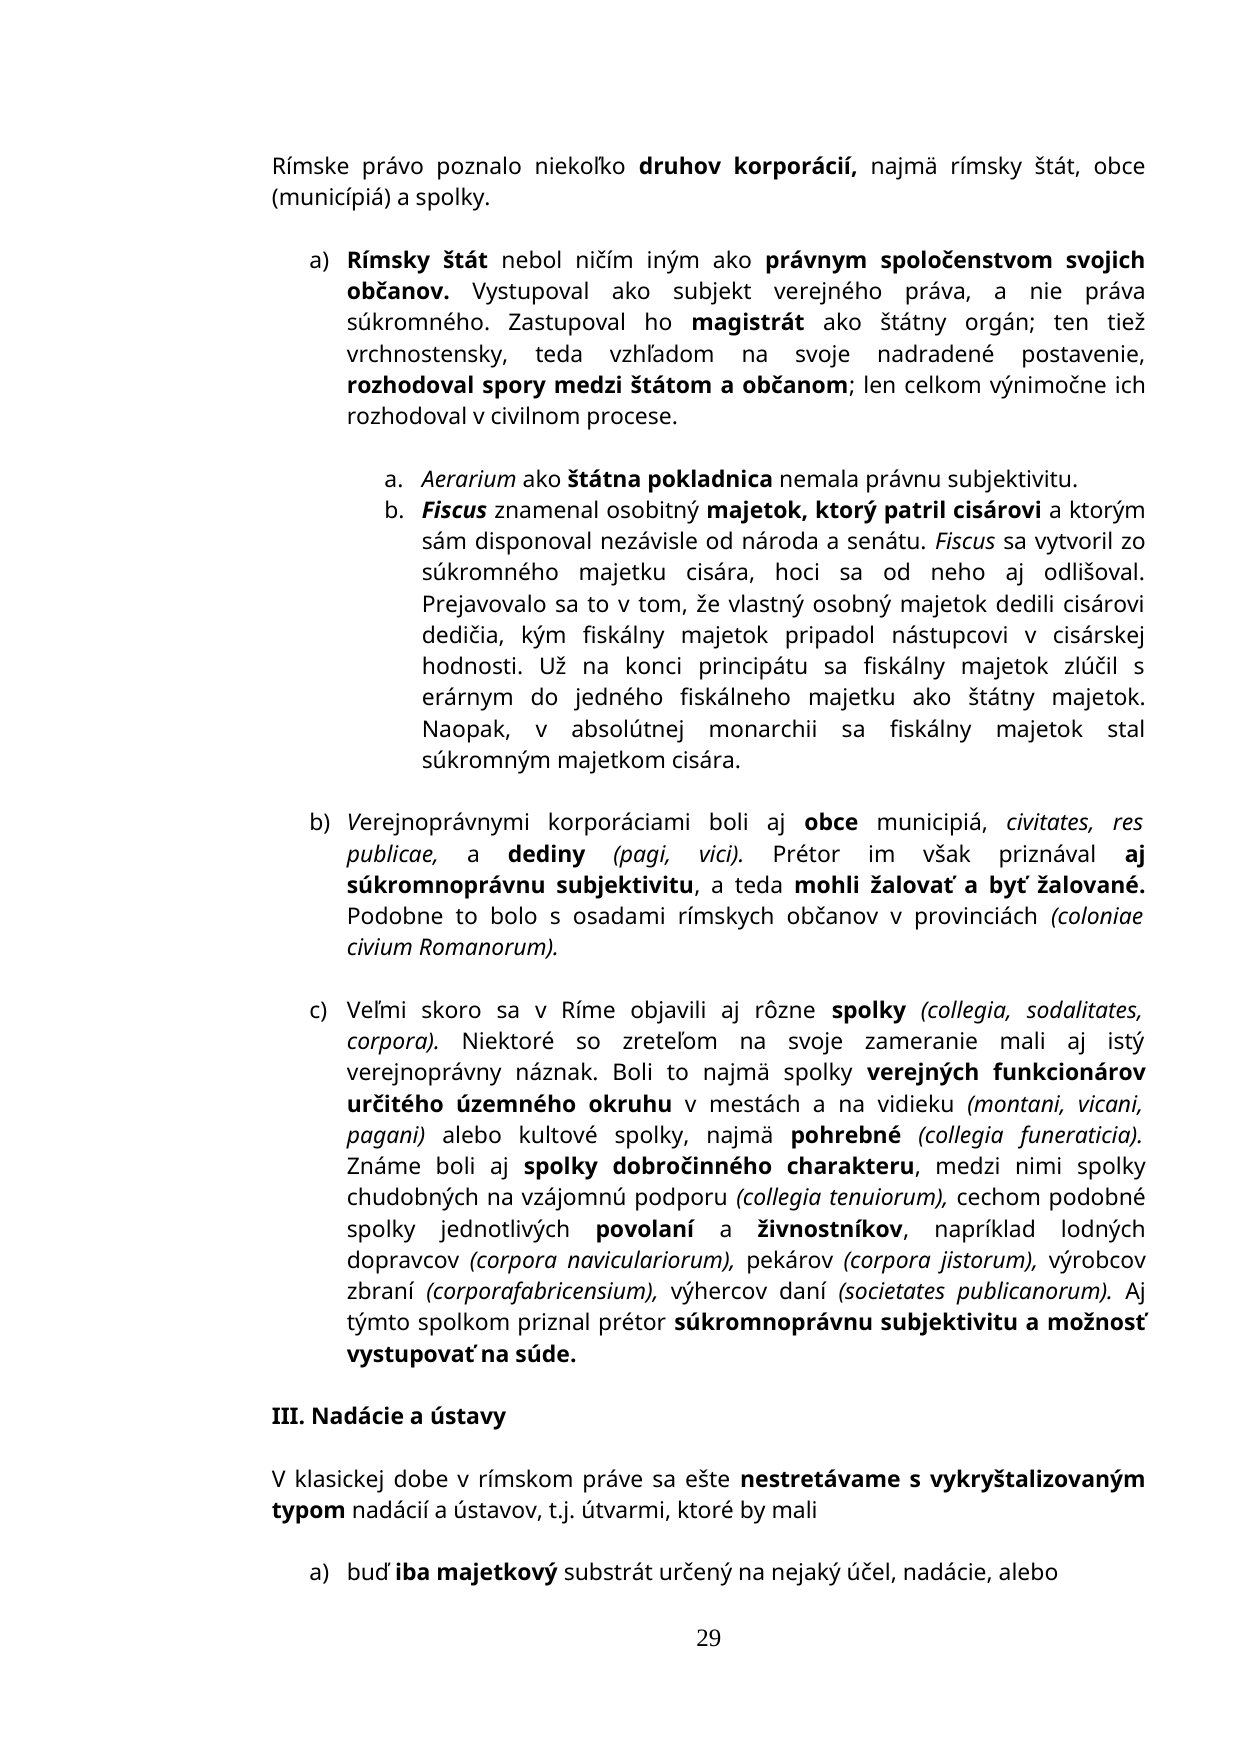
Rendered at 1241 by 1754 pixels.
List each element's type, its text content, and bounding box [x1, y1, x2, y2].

text V klasickej dobe v rímskom práve sa ešte nestretávame s vykryštalizovaným typom nadácií a ústavov, t.j. útvarmi, ktoré by mali [272, 1462, 1146, 1525]
list Aerarium ako štátna pokladnica nemala právnu subjektivitu. [384, 462, 1146, 494]
text III. Nadácie a ústavy [272, 1400, 1146, 1431]
list buď iba majetkový substrát určený na nejaký účel, nadácie, alebo [309, 1556, 1146, 1587]
list Verejnoprávnymi korporáciami boli aj obce municipiá, civitates, res publicae, a dediny (pagi, vici). Prétor im však priznával aj súkromnoprávnu subjektivitu, a teda mohli žalovať a byť žalované. Podobne to bolo s osadami rímskych občanov v provinciách (coloniae civium Romanorum). [309, 806, 1146, 962]
list Veľmi skoro sa v Ríme objavili aj rôzne spolky (collegia, sodalitates, corpora). Niektoré so zreteľom na svoje zameranie mali aj istý verejnoprávny náznak. Boli to najmä spolky verejných funkcionárov určitého územného okruhu v mestách a na vidieku (montani, vicani, pagani) alebo kultové spolky, najmä pohrebné (collegia funeraticia). Známe boli aj spolky dobročinného charakteru, medzi nimi spolky chudobných na vzájomnú podporu (collegia tenuiorum), cechom podobné spolky jednotlivých povolaní a živnostníkov, napríklad lodných dopravcov (corpora naviculariorum), pekárov (corpora jistorum), výrobcov zbraní (corporafabricensium), výhercov daní (societates publicanorum). Aj týmto spolkom priznal prétor súkromnoprávnu subjektivitu a možnosť vystupovať na súde. [309, 994, 1146, 1369]
list Fiscus znamenal osobitný majetok, ktorý patril cisárovi a ktorým sám disponoval nezávisle od národa a senátu. Fiscus sa vytvoril zo súkromného majetku cisára, hoci sa od neho aj odlišoval. Prejavovalo sa to v tom, že vlastný osobný majetok dedili cisárovi dedičia, kým fiskálny majetok pripadol nástupcovi v cisárskej hodnosti. Už na konci principátu sa fiskálny majetok zlúčil s erárnym do jedného fiskálneho majetku ako štátny majetok. Naopak, v absolútnej monarchii sa fiskálny majetok stal súkromným majetkom cisára. [384, 494, 1146, 775]
list Rímsky štát nebol ničím iným ako právnym spoločenstvom svojich občanov. Vystupoval ako subjekt verejného práva, a nie práva súkromného. Zastupoval ho magistrát ako štátny orgán; ten tiež vrchnostensky, teda vzhľadom na svoje nadradené postavenie, rozhodoval spory medzi štátom a občanom; len celkom výnimočne ich rozhodoval v civilnom procese. [309, 244, 1146, 431]
text Rímske právo poznalo niekoľko druhov korporácií, najmä rímsky štát, obce (municípiá) a spolky. [272, 150, 1146, 212]
